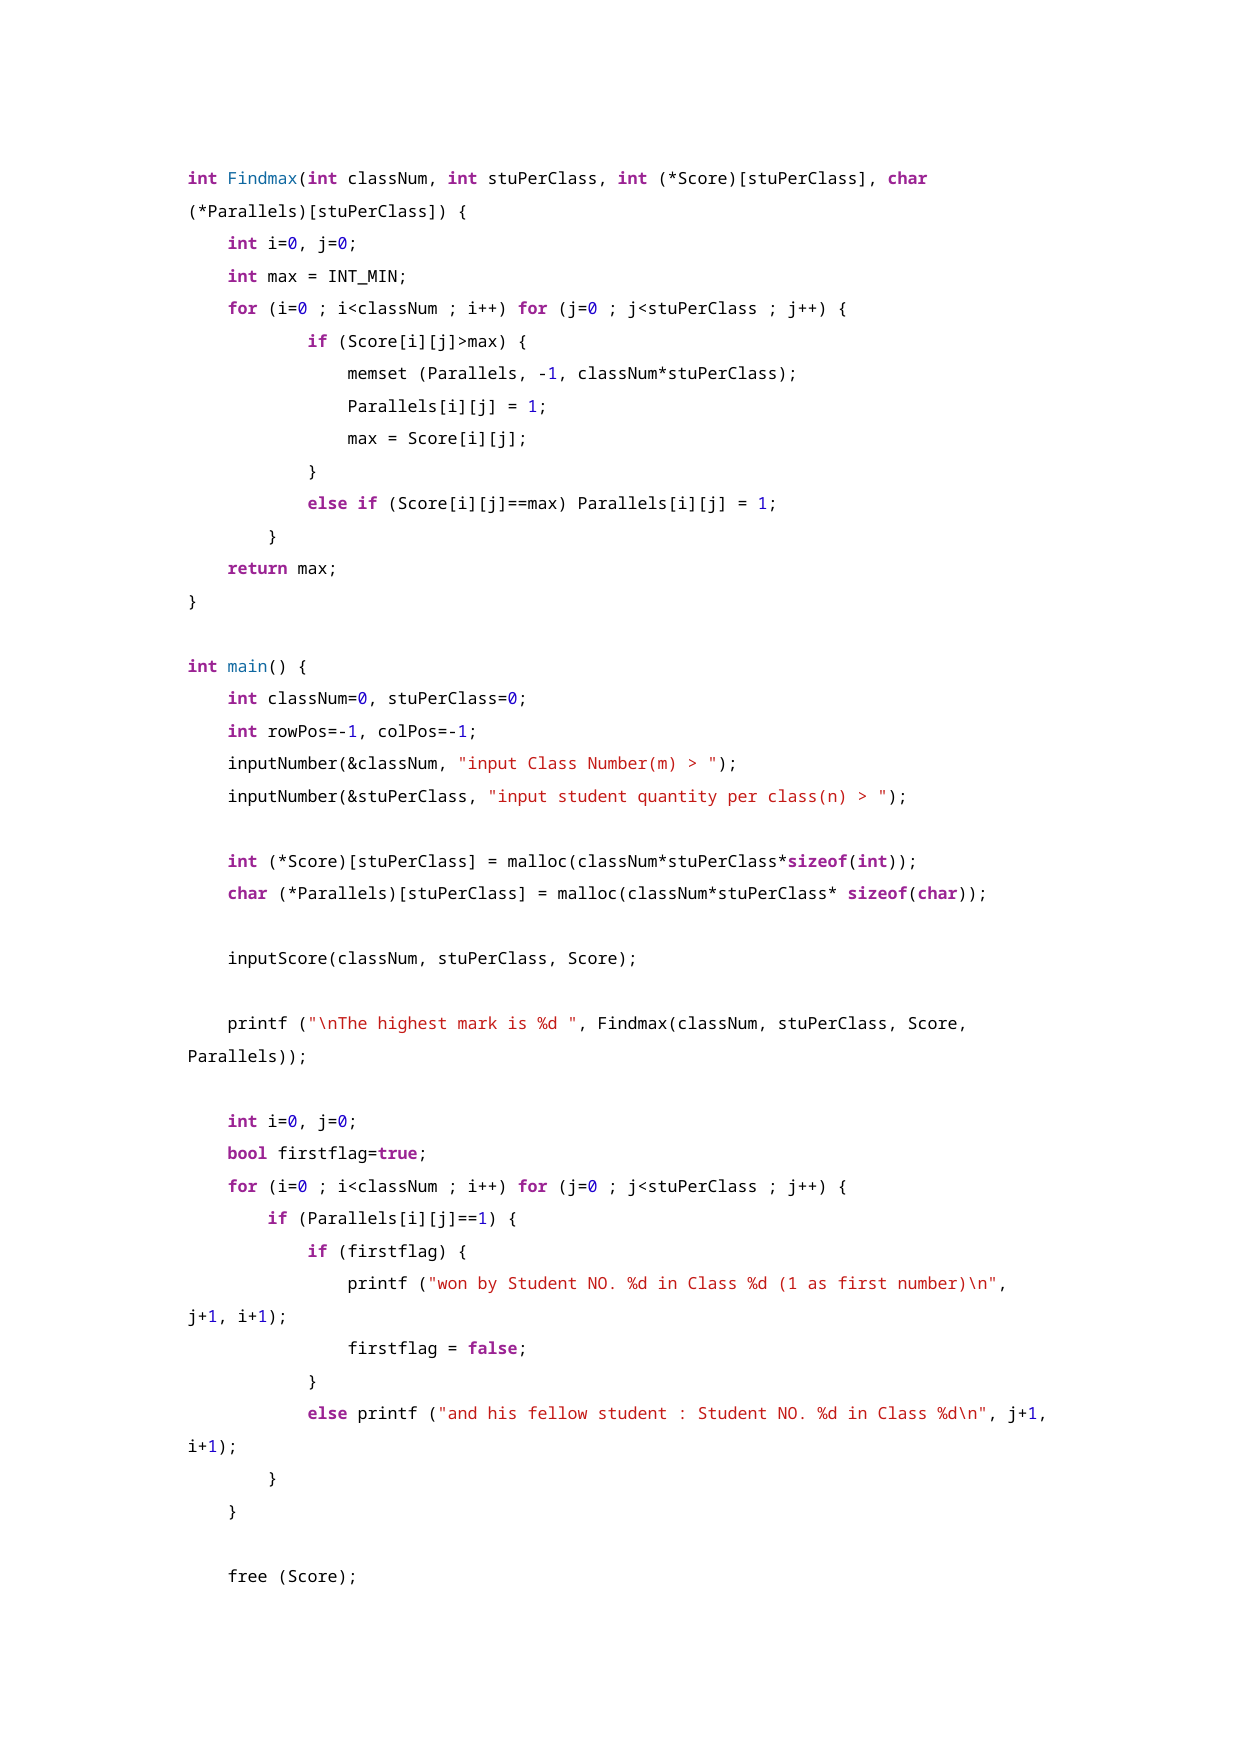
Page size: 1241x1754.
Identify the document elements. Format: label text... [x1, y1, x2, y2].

text char (*Parallels)[stuPerClass] = malloc(classNum*stuPerClass* sizeof(char)); [187, 877, 1053, 909]
text for (i=0 ; i<classNum ; i++) for (j=0 ; j<stuPerClass ; j++) { [187, 1169, 1053, 1202]
text if (Parallels[i][j]==1) { [187, 1202, 1053, 1234]
text printf ("won by Student NO. %d in Class %d (1 as first number)\n", j+1, i+1); [187, 1267, 1053, 1332]
text int max = INT_MIN; [187, 259, 1053, 292]
text inputScore(classNum, stuPerClass, Score); [187, 942, 1053, 974]
text int i=0, j=0; [187, 1104, 1053, 1137]
text bool firstflag=true; [187, 1137, 1053, 1169]
text int (*Score)[stuPerClass] = malloc(classNum*stuPerClass*sizeof(int)); [187, 844, 1053, 877]
text else printf ("and his fellow student : Student NO. %d in Class %d\n", j+1, i+1); [187, 1397, 1053, 1462]
text printf ("\nThe highest mark is %d ", Findmax(classNum, stuPerClass, Score, Parallels)); [187, 1007, 1053, 1072]
text int rowPos=-1, colPos=-1; [187, 714, 1053, 747]
text inputNumber(&stuPerClass, "input student quantity per class(n) > "); [187, 779, 1053, 812]
text int main() { [187, 649, 1053, 682]
text int Findmax(int classNum, int stuPerClass, int (*Score)[stuPerClass], char (*Parallels)[stuPerClass]) { [187, 162, 1053, 227]
text } [187, 1364, 1053, 1397]
text if (Score[i][j]>max) { [187, 324, 1053, 357]
text int classNum=0, stuPerClass=0; [187, 682, 1053, 714]
text max = Score[i][j]; [187, 422, 1053, 454]
text } [187, 454, 1053, 487]
text if (firstflag) { [187, 1234, 1053, 1267]
text inputNumber(&classNum, "input Class Number(m) > "); [187, 747, 1053, 779]
text } [187, 1462, 1053, 1494]
text } [187, 584, 1053, 617]
text Parallels[i][j] = 1; [187, 389, 1053, 422]
text } [187, 519, 1053, 552]
text return max; [187, 552, 1053, 584]
text else if (Score[i][j]==max) Parallels[i][j] = 1; [187, 487, 1053, 519]
text int i=0, j=0; [187, 227, 1053, 259]
text memset (Parallels, -1, classNum*stuPerClass); [187, 357, 1053, 389]
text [187, 292, 1053, 324]
text firstflag = false; [187, 1332, 1053, 1364]
text } [187, 1494, 1053, 1527]
text free (Score); [187, 1559, 1053, 1592]
